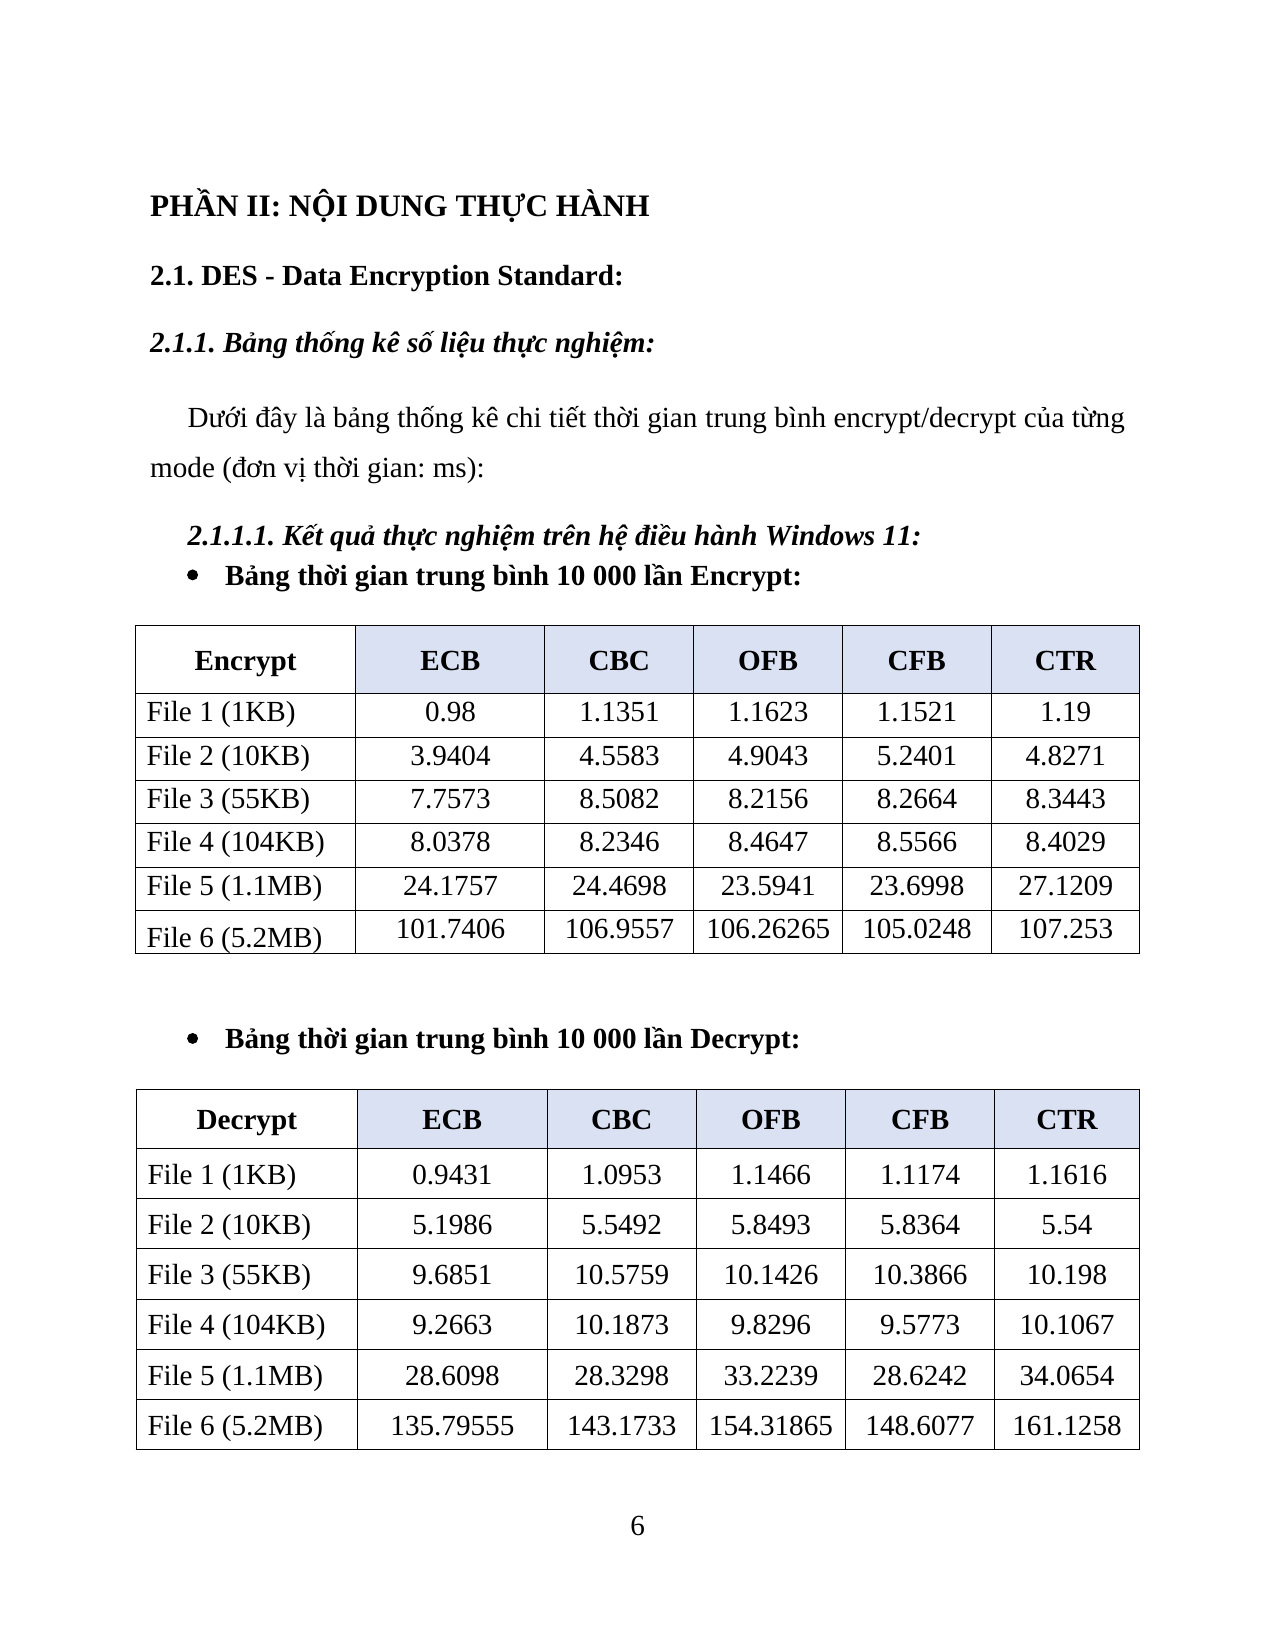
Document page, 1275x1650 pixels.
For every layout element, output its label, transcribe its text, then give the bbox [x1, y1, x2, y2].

table_cell 8.0378 [356, 824, 544, 867]
table_cell File 3 (55KB) [136, 781, 355, 823]
table_cell 148.6077 [846, 1400, 994, 1449]
table_cell 28.3298 [548, 1350, 696, 1399]
table_cell File 6 (5.2MB) [137, 1400, 357, 1449]
table_cell 10.3866 [846, 1249, 994, 1298]
table_cell 8.4029 [992, 824, 1139, 867]
table_cell 10.198 [995, 1249, 1139, 1298]
table_cell 10.5759 [548, 1249, 696, 1298]
table_cell 23.5941 [694, 868, 842, 910]
table_cell 9.8296 [697, 1300, 845, 1349]
table_header CFB [846, 1090, 994, 1148]
table_cell File 1 (1KB) [137, 1149, 357, 1198]
table_cell 9.2663 [358, 1300, 547, 1349]
table_cell File 2 (10KB) [137, 1199, 357, 1248]
table_cell 3.9404 [356, 738, 544, 780]
table_cell File 6 (5.2MB) [136, 911, 355, 953]
table_cell 1.19 [992, 694, 1139, 737]
table_cell 24.1757 [356, 868, 544, 910]
text Dưới đây là bảng thống kê chi tiết thời gian trung bình encrypt/decrypt của từng mode (đơn vị thời gian: ms): [150, 400, 1125, 484]
table_cell 7.7573 [356, 781, 544, 823]
table_cell 8.5082 [545, 781, 693, 823]
subtitle 2.1. DES - Data Encryption Standard: [150, 258, 1125, 292]
table_cell 9.6851 [358, 1249, 547, 1298]
table_header ECB [358, 1090, 547, 1148]
table_header CBC [548, 1090, 696, 1148]
table_cell 8.5566 [843, 824, 991, 867]
table_header OFB [697, 1090, 845, 1148]
table_cell 1.1623 [694, 694, 842, 737]
table_cell 143.1733 [548, 1400, 696, 1449]
table_cell 8.2156 [694, 781, 842, 823]
table_cell File 5 (1.1MB) [137, 1350, 357, 1399]
table_cell 106.26265 [694, 911, 842, 953]
table_header CBC [545, 626, 693, 693]
table_cell File 2 (10KB) [136, 738, 355, 780]
table_cell 5.54 [995, 1199, 1139, 1248]
table_header Decrypt [137, 1090, 357, 1148]
table_header CFB [843, 626, 991, 693]
list Bảng thời gian trung bình 10 000 lần Decrypt: [187, 1021, 1125, 1055]
table_cell 135.79555 [358, 1400, 547, 1449]
table_cell 1.0953 [548, 1149, 696, 1198]
table_cell 1.1521 [843, 694, 991, 737]
table_cell 5.2401 [843, 738, 991, 780]
subtitle PHẦN II: NỘI DUNG THỰC HÀNH [150, 187, 1125, 223]
table_cell 9.5773 [846, 1300, 994, 1349]
table_cell 34.0654 [995, 1350, 1139, 1399]
table_cell 105.0248 [843, 911, 991, 953]
table_cell 8.4647 [694, 824, 842, 867]
table_cell 161.1258 [995, 1400, 1139, 1449]
table_cell 4.5583 [545, 738, 693, 780]
table_cell 28.6098 [358, 1350, 547, 1399]
table_cell 5.8493 [697, 1199, 845, 1248]
list Bảng thời gian trung bình 10 000 lần Encrypt: [187, 558, 1125, 592]
table_cell 10.1426 [697, 1249, 845, 1298]
table_header CTR [992, 626, 1139, 693]
table_cell 106.9557 [545, 911, 693, 953]
table_header ECB [356, 626, 544, 693]
table_cell File 5 (1.1MB) [136, 868, 355, 910]
table_header OFB [694, 626, 842, 693]
subtitle 2.1.1.1. Kết quả thực nghiệm trên hệ điều hành Windows 11: [150, 518, 1125, 551]
table_cell 10.1873 [548, 1300, 696, 1349]
table_cell 4.9043 [694, 738, 842, 780]
table_cell 101.7406 [356, 911, 544, 953]
table_cell 28.6242 [846, 1350, 994, 1399]
table_cell 5.5492 [548, 1199, 696, 1248]
table_cell 107.253 [992, 911, 1139, 953]
table_cell 1.1174 [846, 1149, 994, 1198]
table_cell File 1 (1KB) [136, 694, 355, 737]
table_cell 33.2239 [697, 1350, 845, 1399]
table_cell 154.31865 [697, 1400, 845, 1449]
table_cell 23.6998 [843, 868, 991, 910]
table_cell 0.9431 [358, 1149, 547, 1198]
table_cell 1.1616 [995, 1149, 1139, 1198]
table_cell 24.4698 [545, 868, 693, 910]
table_cell File 4 (104KB) [137, 1300, 357, 1349]
table_cell 5.8364 [846, 1199, 994, 1248]
table_header CTR [995, 1090, 1139, 1148]
subtitle 2.1.1. Bảng thống kê số liệu thực nghiệm: [150, 325, 1125, 358]
table_cell 5.1986 [358, 1199, 547, 1248]
table_cell File 3 (55KB) [137, 1249, 357, 1298]
table_cell 0.98 [356, 694, 544, 737]
table_cell 1.1466 [697, 1149, 845, 1198]
table_cell 1.1351 [545, 694, 693, 737]
table_cell 8.3443 [992, 781, 1139, 823]
table_header Encrypt [136, 626, 355, 693]
table_cell 8.2664 [843, 781, 991, 823]
table_cell 27.1209 [992, 868, 1139, 910]
table_cell 10.1067 [995, 1300, 1139, 1349]
table_cell 8.2346 [545, 824, 693, 867]
table_cell File 4 (104KB) [136, 824, 355, 867]
table_cell 4.8271 [992, 738, 1139, 780]
